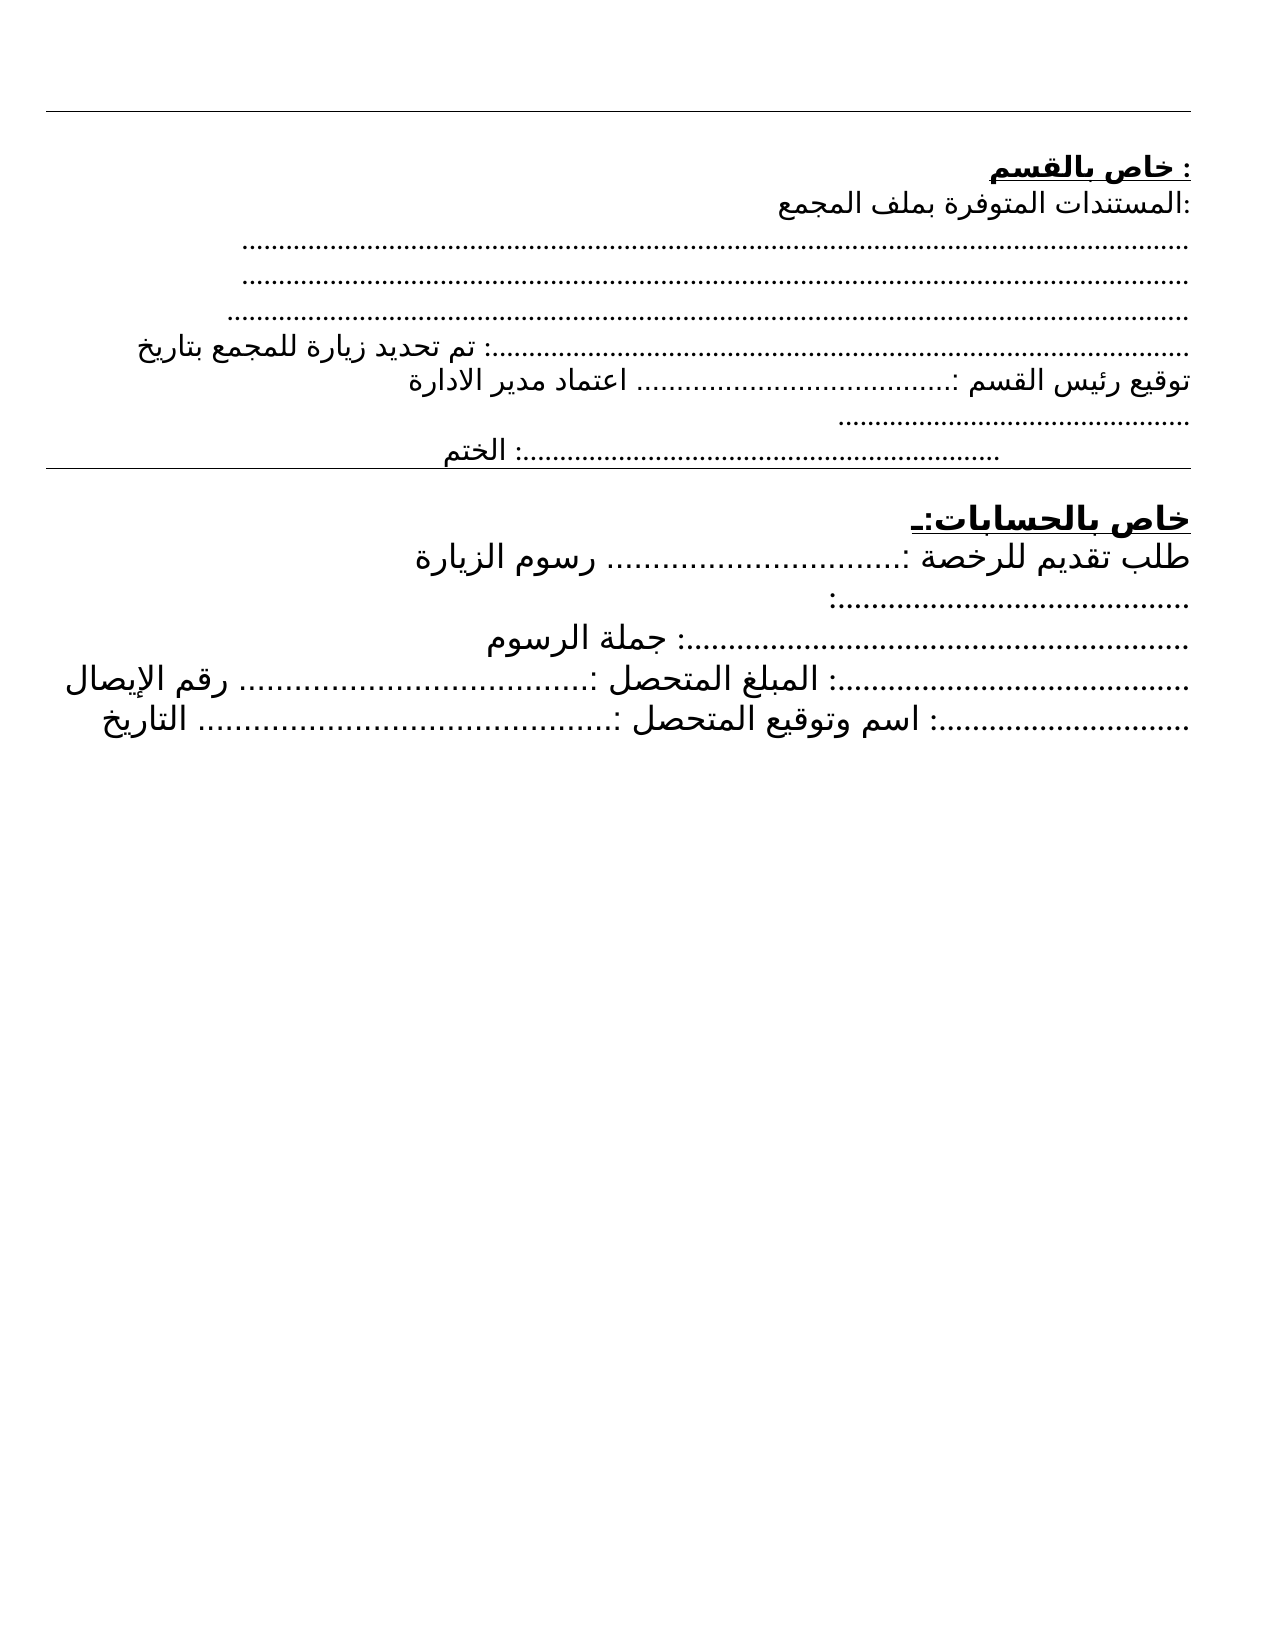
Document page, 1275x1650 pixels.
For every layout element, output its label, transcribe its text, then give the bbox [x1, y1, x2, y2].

text ................................................................................................................................. [46, 221, 1191, 256]
text خاص بالقسم : [46, 149, 1191, 185]
text الختم :................................................................. [46, 432, 1191, 468]
text ................................................................................................................................... [46, 292, 1191, 328]
text خاص بالحسابات:ـ [46, 499, 1191, 538]
text اسم وتوقيع المتحصل :............................................. التاريخ :.............................. [46, 698, 1191, 739]
text المبلغ المتحصل :...................................... رقم الإيصال :.......................................... [46, 657, 1191, 698]
text طلب تقديم للرخصة :................................ رسوم الزيارة :.......................................... [46, 538, 1191, 617]
text ................................................................................................................................. [46, 256, 1191, 292]
text تم تحديد زيارة للمجمع بتاريخ :............................................................................................... [46, 328, 1191, 363]
text توقيع رئيس القسم :....................................... اعتماد مدير الادارة ................................................ [46, 363, 1191, 432]
text المستندات المتوفرة بملف المجمع: [46, 185, 1191, 221]
text جملة الرسوم :............................................................ [46, 617, 1191, 657]
